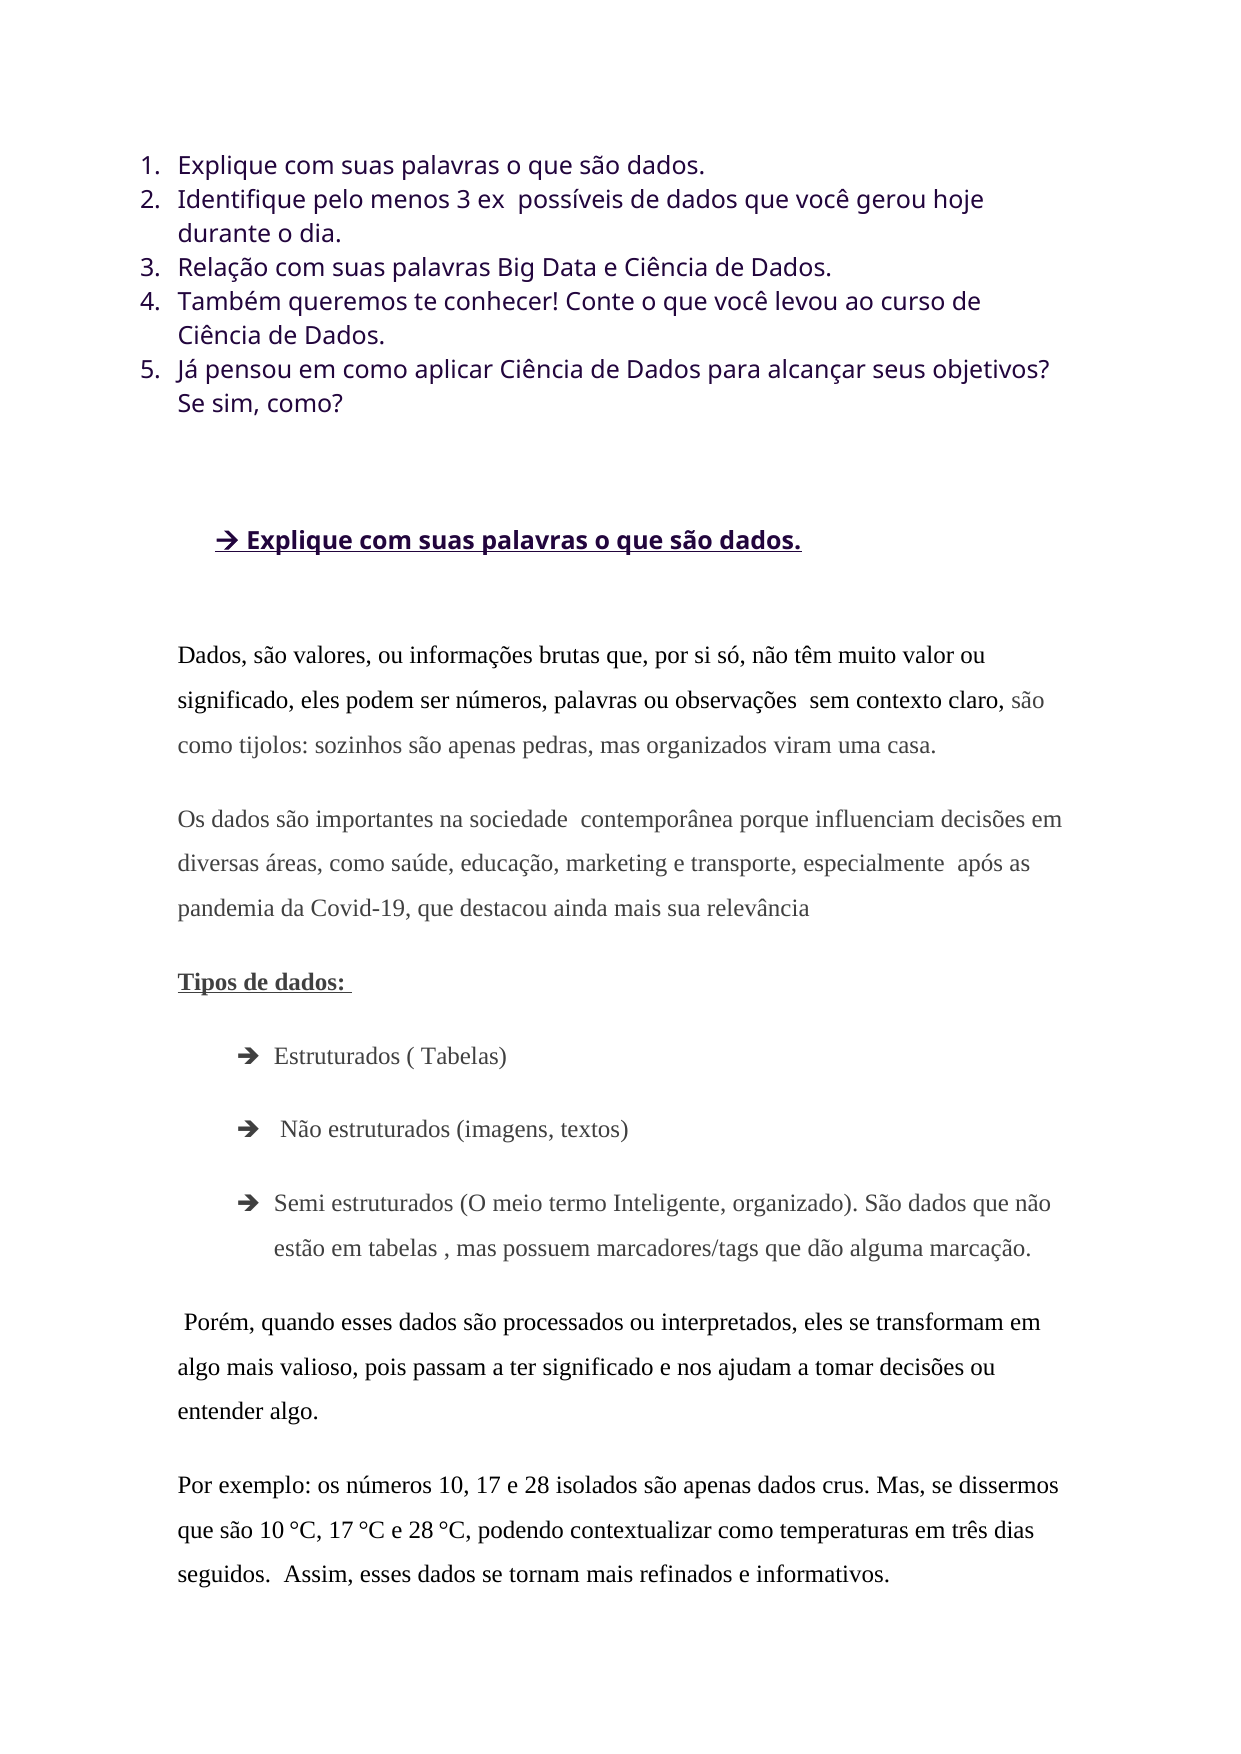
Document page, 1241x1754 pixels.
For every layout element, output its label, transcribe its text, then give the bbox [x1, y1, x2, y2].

list Identifique pelo menos 3 ex possíveis de dados que você gerou hoje durante o dia. [140, 182, 1063, 250]
text Os dados são importantes na sociedade contemporânea porque influenciam decisões em diversas áreas, como saúde, educação, marketing e transporte, especialmente após as pandemia da Covid-19, que destacou ainda mais sua relevância [177, 788, 1063, 922]
text Tipos de dados: [177, 951, 1063, 996]
list Explique com suas palavras o que são dados. [140, 148, 1063, 182]
list Relação com suas palavras Big Data e Ciência de Dados. [140, 250, 1063, 284]
list Também queremos te conhecer! Conte o que você levou ao curso de Ciência de Dados. [385, 284, 1063, 352]
text Explique com suas palavras o que são dados. [215, 522, 1063, 556]
text Dados, são valores, ou informações brutas que, por si só, não têm muito valor ou significado, eles podem ser números, palavras ou observações sem contexto claro, são como tijolos: sozinhos são apenas pedras, mas organizados viram uma casa. [177, 624, 1063, 758]
text Porém, quando esses dados são processados ou interpretados, eles se transformam em algo mais valioso, pois passam a ter significado e nos ajudam a tomar decisões ou entender algo. [177, 1291, 1063, 1425]
list Semi estruturados (O meio termo Inteligente, organizado). São dados que não estão em tabelas , mas possuem marcadores/tags que dão alguma marcação. [236, 1172, 1063, 1262]
list Não estruturados (imagens, textos) [236, 1099, 1063, 1143]
text Por exemplo: os números 10, 17 e 28 isolados são apenas dados crus. Mas, se dissermos que são 10 °C, 17 °C e 28 °C, podendo contextualizar como temperaturas em três dias seguidos. Assim, esses dados se tornam mais refinados e informativos. [177, 1454, 1063, 1588]
list Estruturados ( Tabelas) [236, 1025, 1063, 1069]
list Já pensou em como aplicar Ciência de Dados para alcançar seus objetivos? Se sim, como? [343, 352, 1063, 420]
